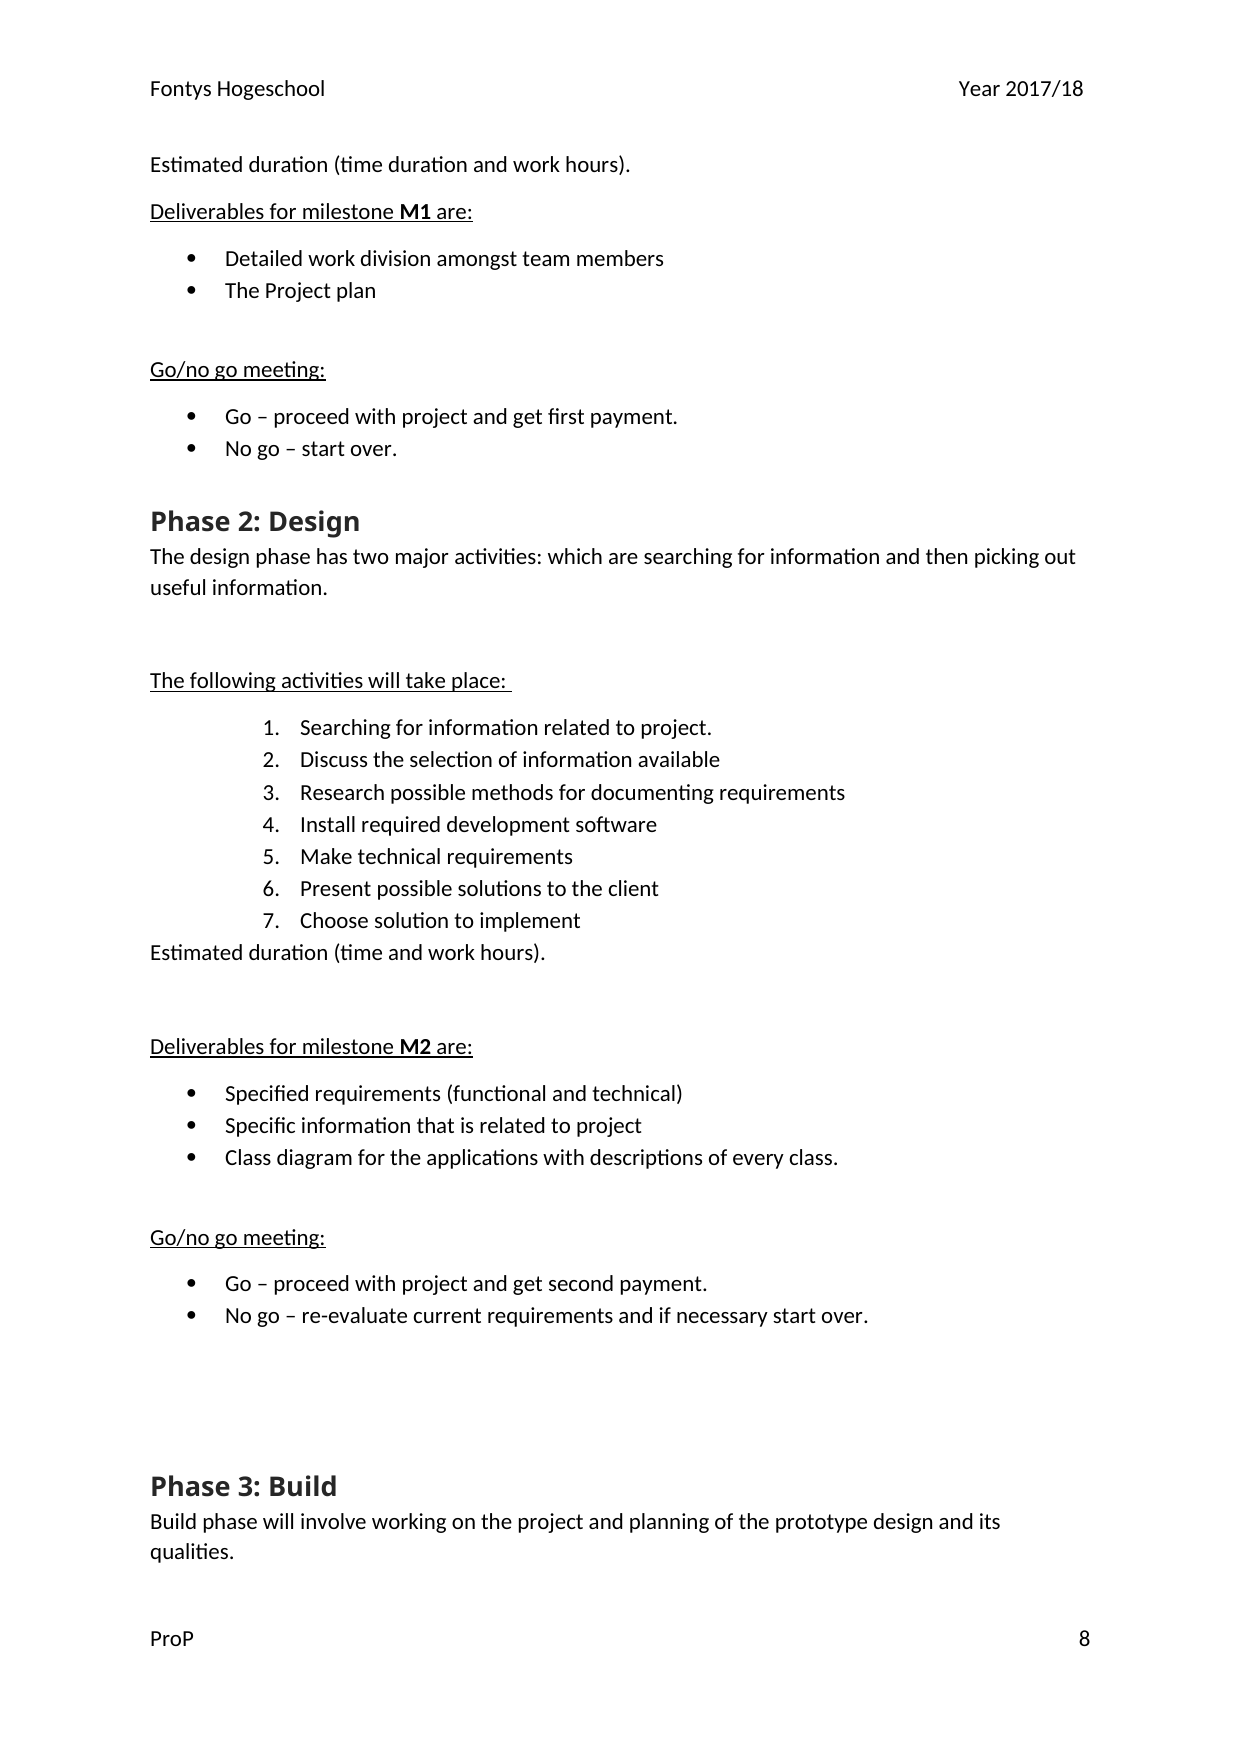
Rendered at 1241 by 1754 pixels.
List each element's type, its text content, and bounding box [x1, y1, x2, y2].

text Estimated duration (time and work hours). [150, 938, 1090, 967]
text Estimated duration (time duration and work hours). [150, 150, 1090, 178]
list No go – start over. [187, 434, 1090, 462]
text Go/no go meeting: [150, 1223, 1090, 1251]
text Build phase will involve working on the project and planning of the prototype design and its qualities. [150, 1507, 1090, 1565]
text Deliverables for milestone M2 are: [150, 1032, 1090, 1060]
list Install required development software [262, 810, 1090, 838]
list Specified requirements (functional and technical) [187, 1079, 1090, 1107]
text Deliverables for milestone M1 are: [150, 197, 1090, 225]
list Go – proceed with project and get second payment. [187, 1269, 1090, 1297]
list Make technical requirements [262, 842, 1090, 870]
text The following activities will take place: [150, 666, 1090, 694]
list The Project plan [187, 276, 1090, 304]
list Present possible solutions to the client [262, 874, 1090, 902]
text Go/no go meeting: [150, 355, 1090, 383]
list Searching for information related to project. [262, 713, 1090, 741]
list No go – re-evaluate current requirements and if necessary start over. [187, 1302, 1090, 1330]
subtitle Phase 3: Build [150, 1467, 1090, 1504]
list Discuss the selection of information available [262, 745, 1090, 773]
list Specific information that is related to project [187, 1111, 1090, 1139]
list Choose solution to implement [262, 906, 1090, 934]
list Class diagram for the applications with descriptions of every class. [187, 1143, 1090, 1172]
list Detailed work division amongst team members [187, 244, 1090, 272]
text The design phase has two major activities: which are searching for information and then picking out useful information. [150, 542, 1090, 601]
subtitle Phase 2: Design [150, 503, 1090, 539]
list Go – proceed with project and get first payment. [187, 402, 1090, 430]
list Research possible methods for documenting requirements [262, 778, 1090, 806]
